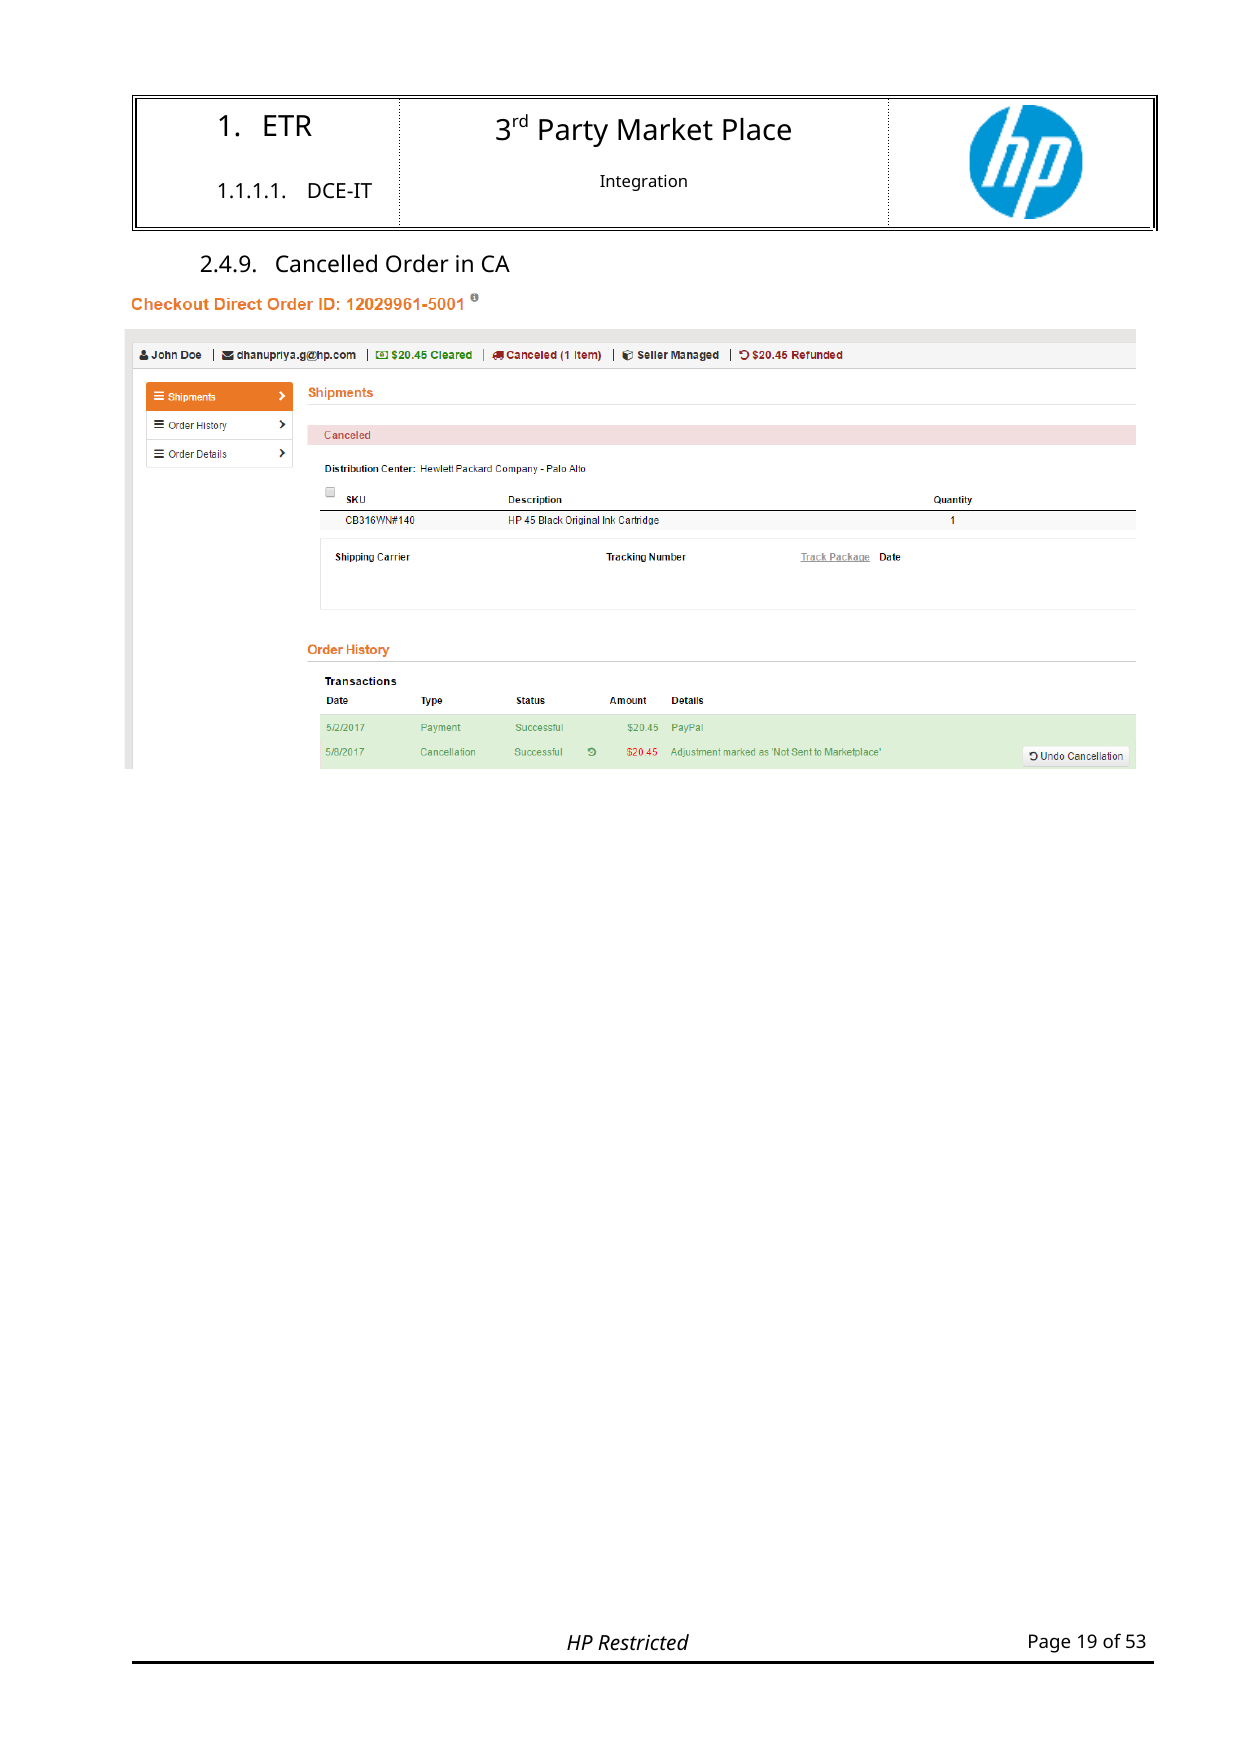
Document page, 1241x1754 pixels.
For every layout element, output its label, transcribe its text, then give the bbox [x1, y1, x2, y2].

picture [969, 105, 1029, 187]
picture [124, 285, 1136, 769]
picture [1035, 171, 1083, 219]
text Cancelled Order in CA [199, 248, 1150, 279]
picture [1036, 105, 1083, 153]
picture [969, 137, 1071, 219]
